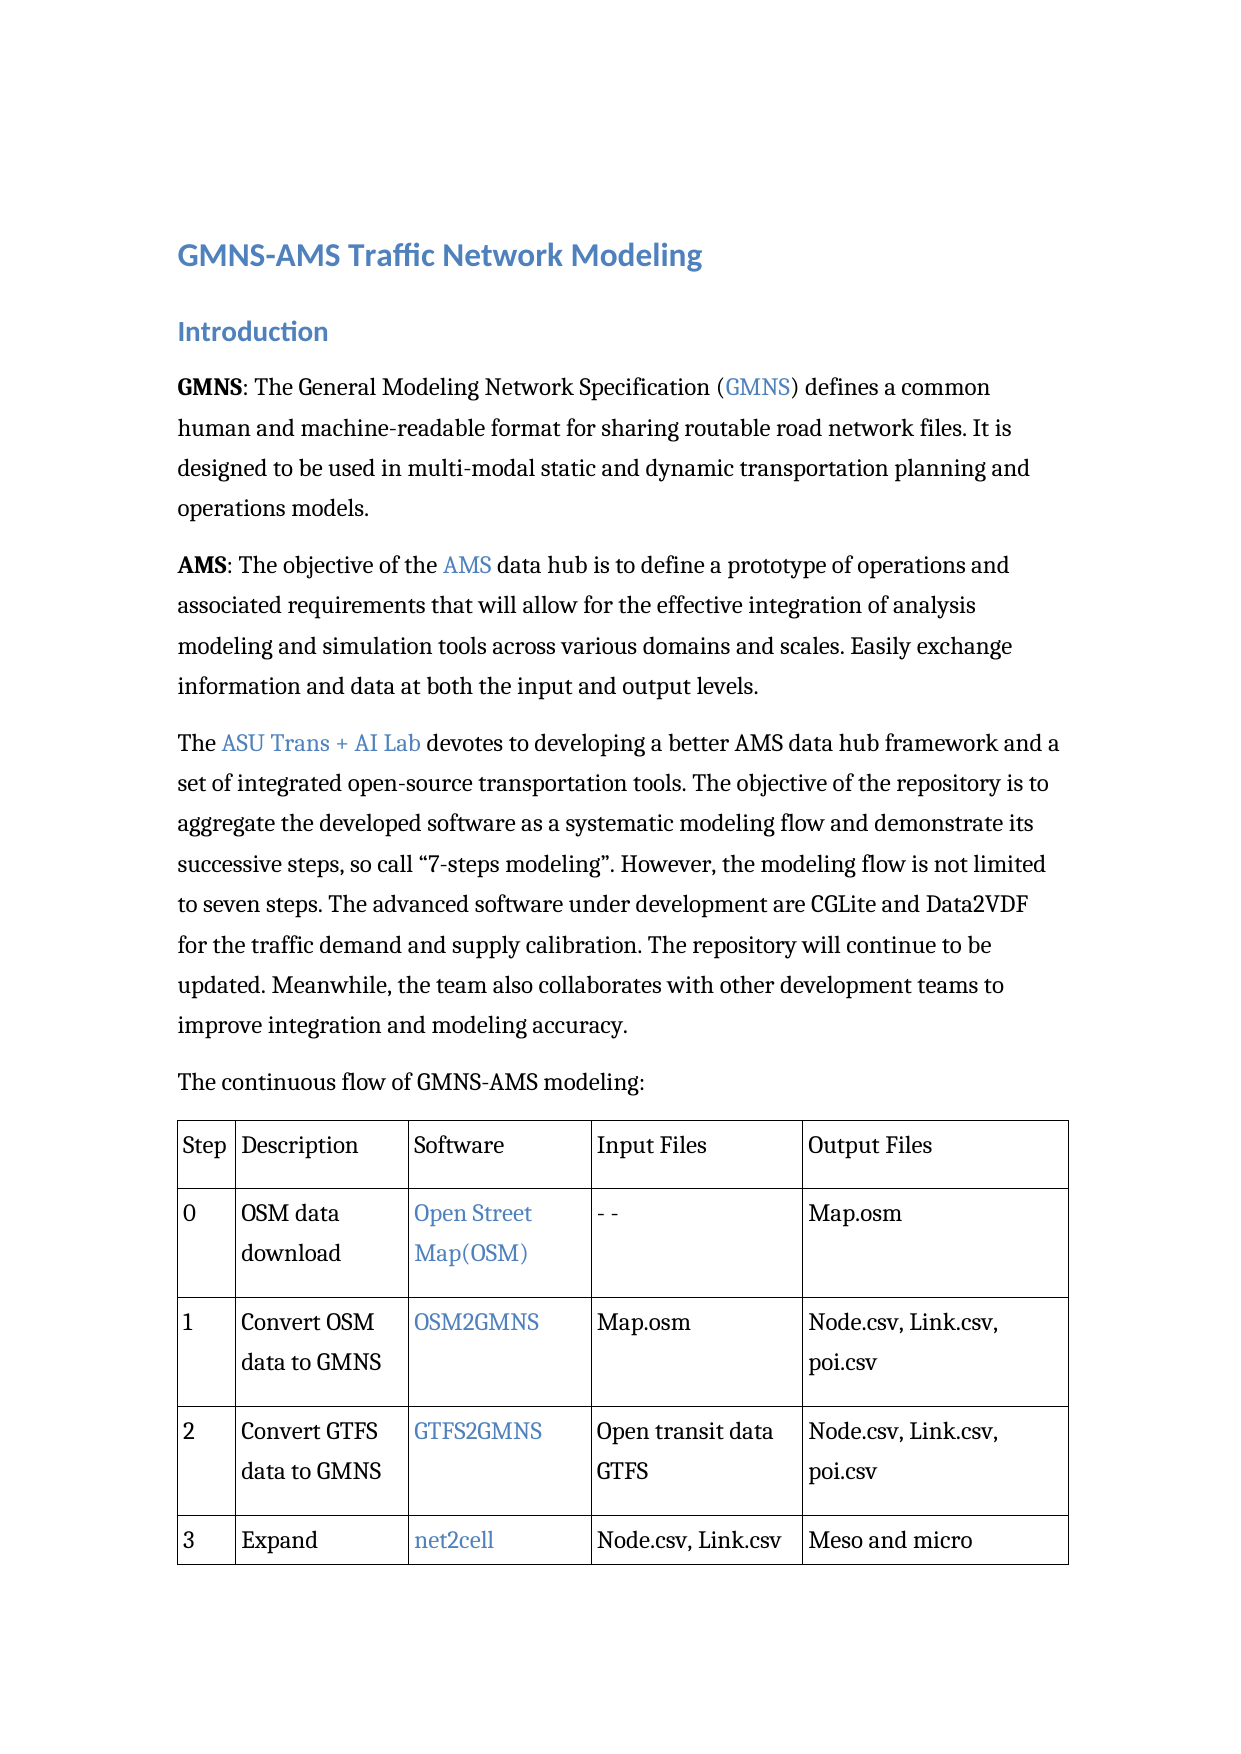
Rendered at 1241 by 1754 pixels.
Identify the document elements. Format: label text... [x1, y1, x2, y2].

table_cell Map.osm [803, 1189, 1068, 1297]
table_cell Node.csv, Link.csv [592, 1516, 802, 1564]
table_cell Node.csv, Link.csv, poi.csv [803, 1298, 1068, 1406]
table_cell net2cell [409, 1516, 591, 1564]
table_cell Map.osm [592, 1298, 802, 1406]
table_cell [803, 1516, 1068, 1564]
table_cell 2 [178, 1407, 235, 1515]
table_header Input Files [592, 1121, 802, 1188]
table_header Step [178, 1121, 235, 1188]
table_cell Open transit data GTFS [592, 1407, 802, 1515]
table_cell - - [592, 1189, 802, 1297]
text The ASU Trans + AI Lab devotes to developing a better AMS data hub framework and a set of integrated open-source transportation tools. The objective of the repository is to aggregate the developed software as a systematic modeling flow and demonstrate its successive steps, so call “7-steps modeling”. However, the modeling flow is not limited to seven steps. The advanced software under development are CGLite and Data2VDF for the traffic demand and supply calibration. The repository will continue to be updated. Meanwhile, the team also collaborates with other development teams to improve integration and modeling accuracy. [177, 724, 1063, 1044]
table_cell GTFS2GMNS [409, 1407, 591, 1515]
text GMNS: The General Modeling Network Specification (GMNS) defines a common human and machine-readable format for sharing routable road network files. It is designed to be used in multi-modal static and dynamic transportation planning and operations models. [177, 369, 1063, 527]
table_cell Open Street Map(OSM) [409, 1189, 591, 1297]
table_cell 1 [178, 1298, 235, 1406]
table_header Software [409, 1121, 591, 1188]
table_header Output Files [803, 1121, 1068, 1188]
table_cell Convert GTFS data to GMNS [236, 1407, 408, 1515]
subtitle Introduction [177, 312, 1063, 349]
table_cell OSM data download [236, 1189, 408, 1297]
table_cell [236, 1516, 408, 1564]
table_cell Node.csv, Link.csv, poi.csv [803, 1407, 1068, 1515]
table_cell 0 [178, 1189, 235, 1297]
subtitle GMNS-AMS Traffic Network Modeling [177, 217, 1063, 292]
table_cell Convert OSM data to GMNS [236, 1298, 408, 1406]
table_cell OSM2GMNS [409, 1298, 591, 1406]
text AMS: The objective of the AMS data hub is to define a prototype of operations and associated requirements that will allow for the effective integration of analysis modeling and simulation tools across various domains and scales. Easily exchange information and data at both the input and output levels. [177, 546, 1063, 705]
table_cell 3 [178, 1516, 235, 1564]
table_header Description [236, 1121, 408, 1188]
text The continuous flow of GMNS-AMS modeling: [177, 1063, 1063, 1101]
